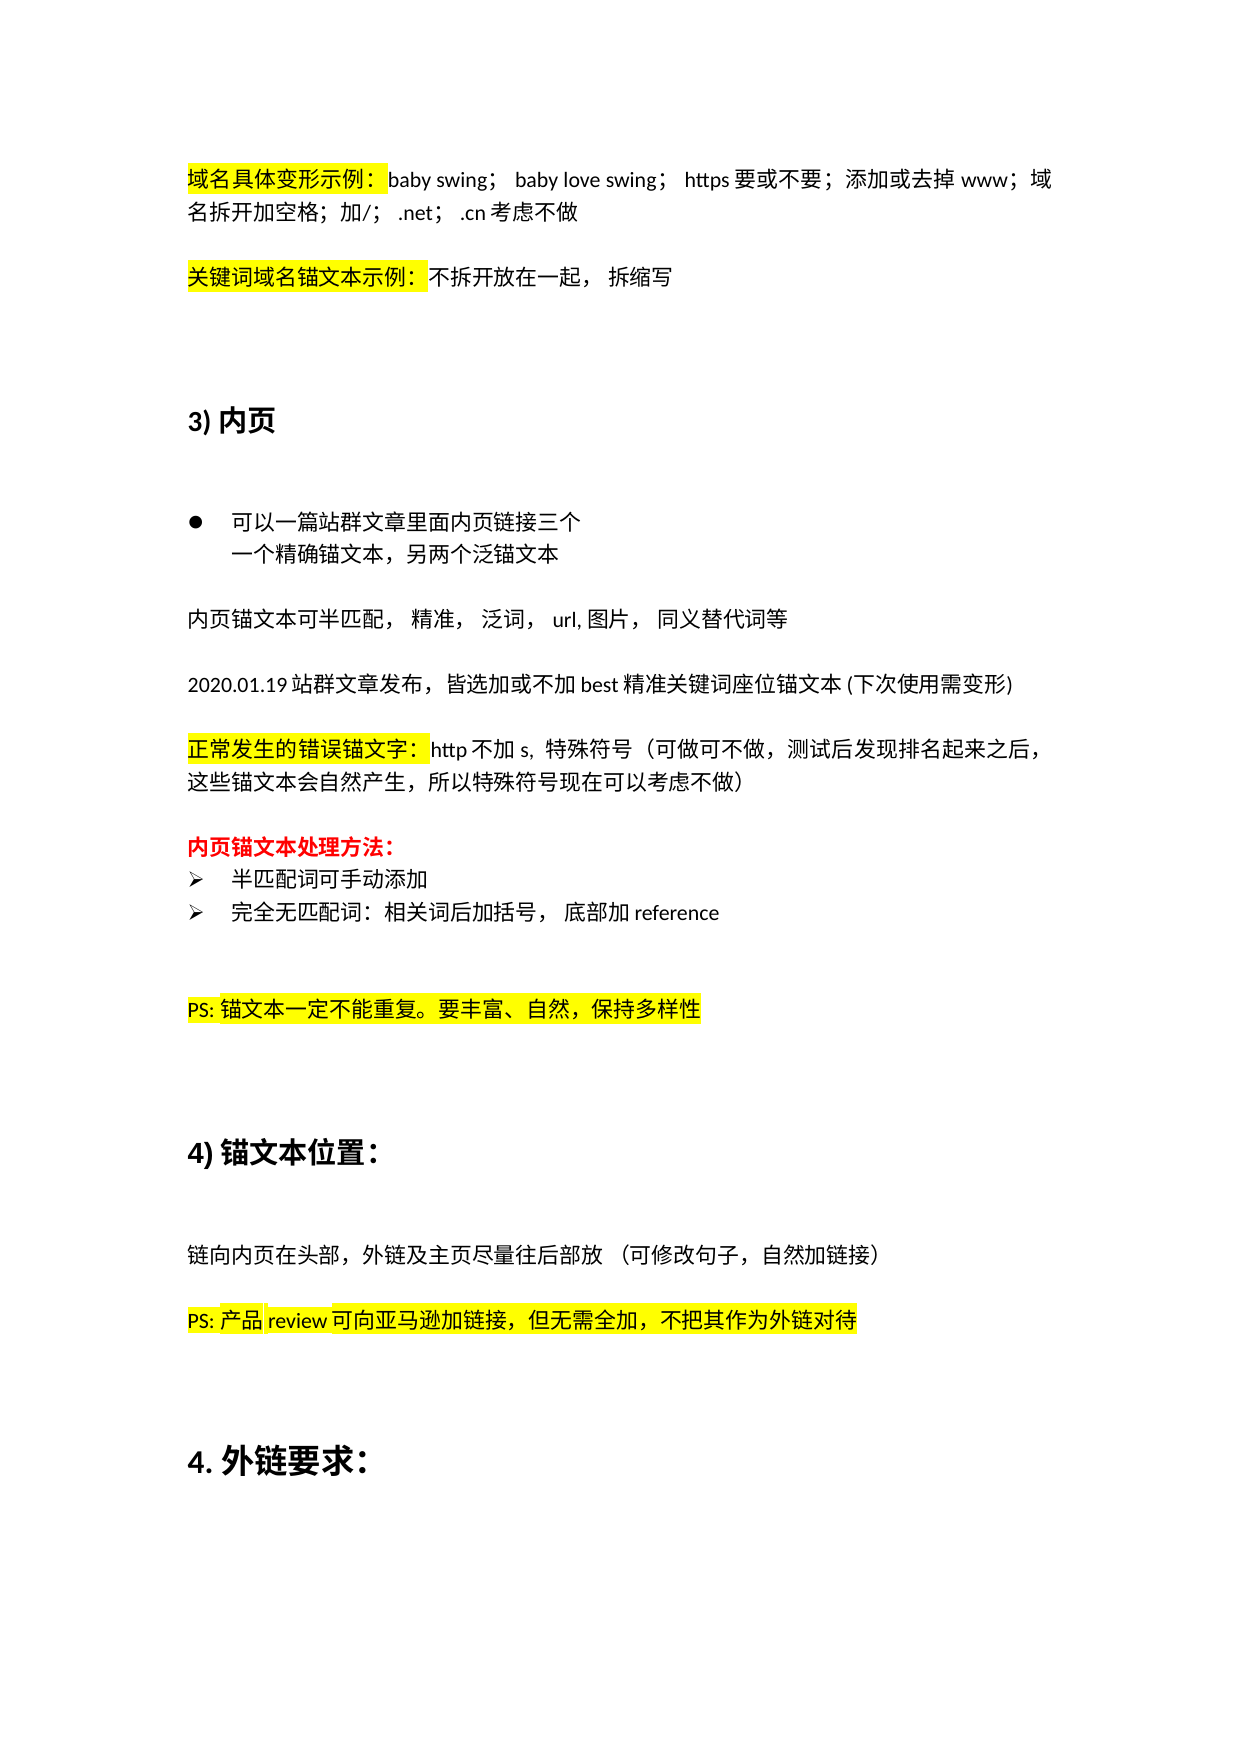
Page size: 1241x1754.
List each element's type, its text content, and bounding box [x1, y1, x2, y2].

text 链向内页在头部，外链及主页尽量往后部放 （可修改句子，自然加链接） [187, 1237, 1053, 1270]
list 一个精确锚文本，另两个泛锚文本 [231, 537, 1053, 569]
text 2020.01.19站群文章发布，皆选加或不加best精准关键词座位锚文本 (下次使用需变形) [187, 667, 1053, 699]
text 内页锚文本可半匹配， 精准， 泛词， url, 图片， 同义替代词等 [187, 602, 1053, 634]
list 完全无匹配词：相关词后加括号， 底部加reference [187, 894, 1053, 927]
text 正常发生的错误锚文字：http不加s, 特殊符号（可做可不做，测试后发现排名起来之后，这些锚文本会自然产生，所以特殊符号现在可以考虑不做） [187, 732, 1053, 797]
subtitle 3) 内页 [187, 386, 1053, 451]
subtitle 锚文本位置： [187, 1119, 1053, 1184]
text PS: 锚文本一定不能重复。要丰富、自然，保持多样性 [187, 992, 1053, 1024]
list 可以一篇站群文章里面内页链接三个 [187, 504, 1053, 537]
text 内页锚文本处理方法： [187, 829, 1053, 862]
text PS: 产品review可向亚马逊加链接，但无需全加，不把其作为外链对待 [187, 1302, 1053, 1335]
list 半匹配词可手动添加 [187, 862, 1053, 894]
subtitle 外链要求： [187, 1427, 1053, 1492]
text 关键词域名锚文本示例：不拆开放在一起， 拆缩写 [187, 259, 1053, 292]
text 域名具体变形示例：baby swing； baby love swing； https要或不要；添加或去掉www；域名拆开加空格；加/； .net； .cn考虑不做 [187, 162, 1053, 227]
